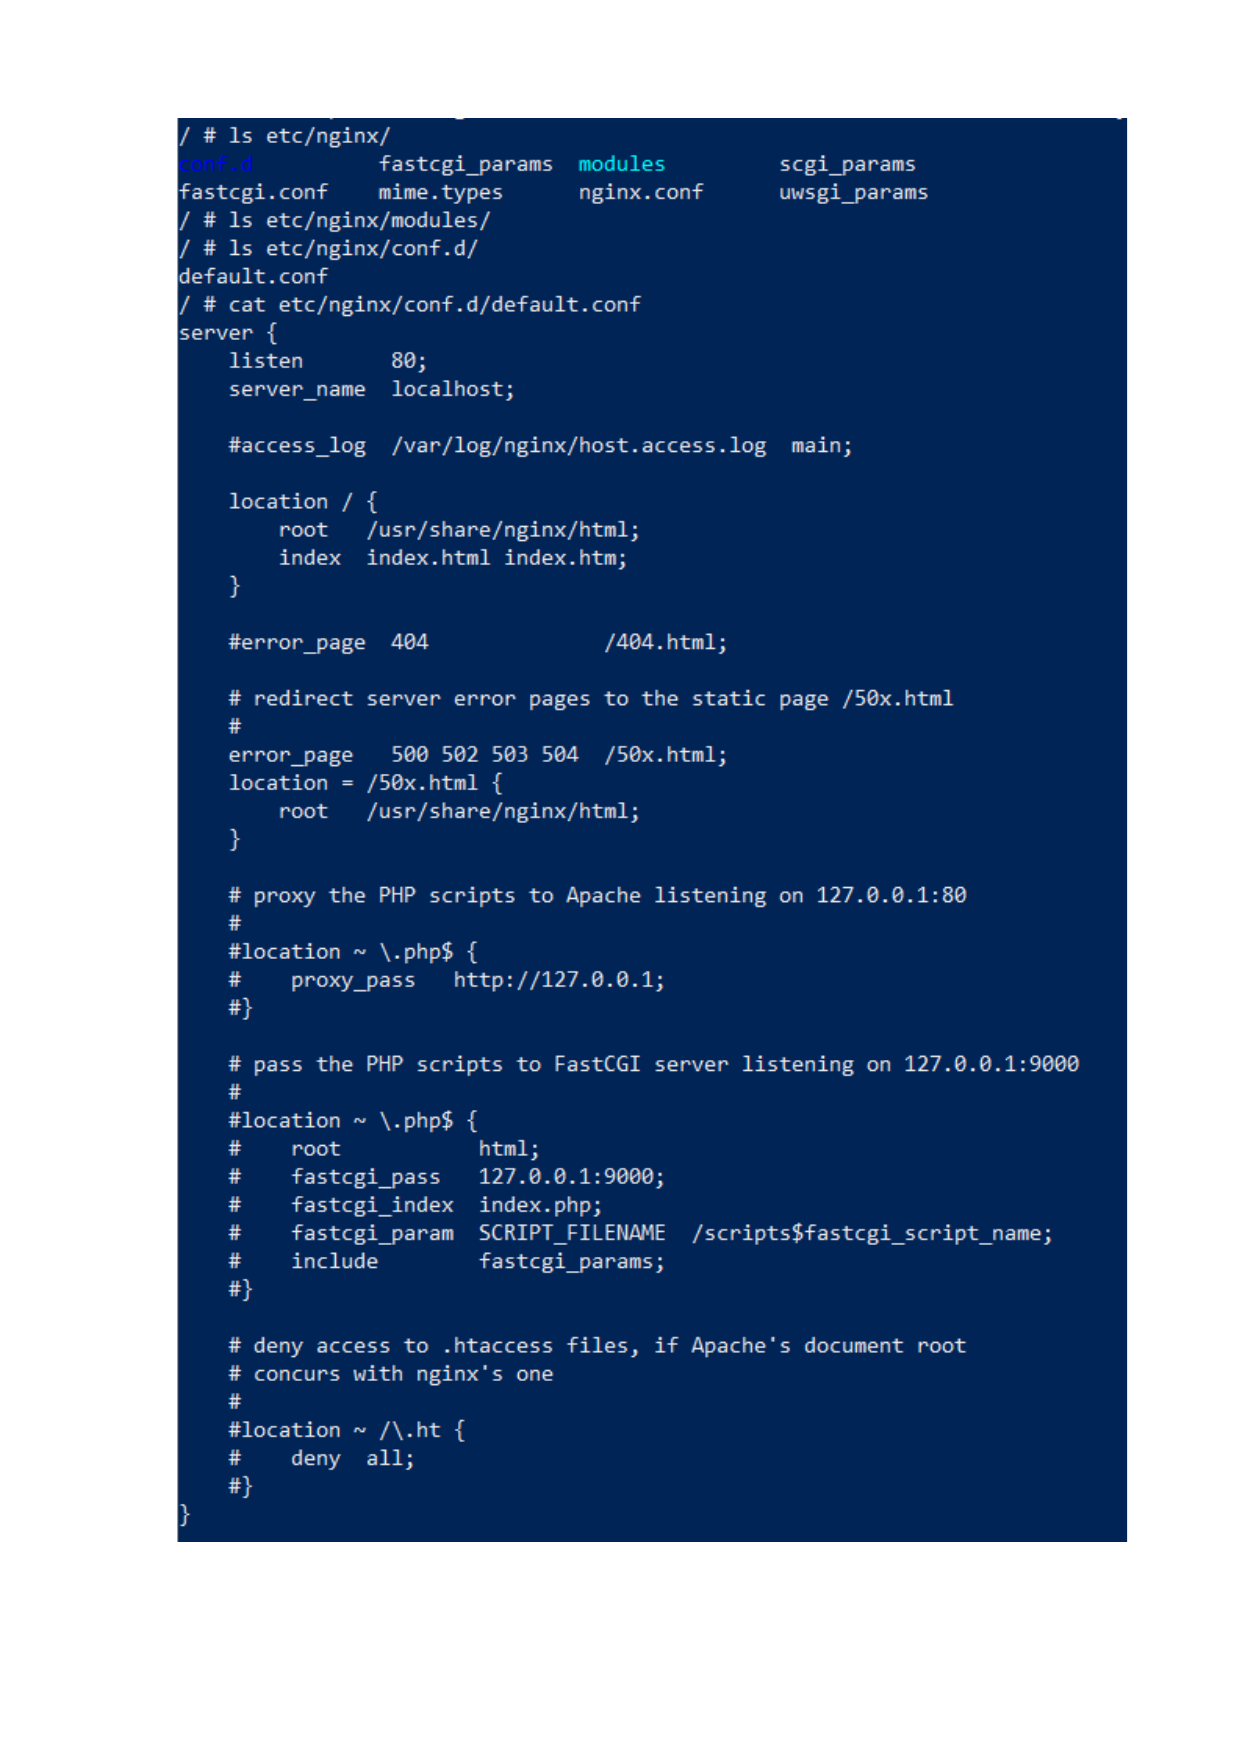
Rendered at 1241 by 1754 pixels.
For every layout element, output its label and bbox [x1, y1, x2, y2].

picture [177, 118, 1128, 1542]
